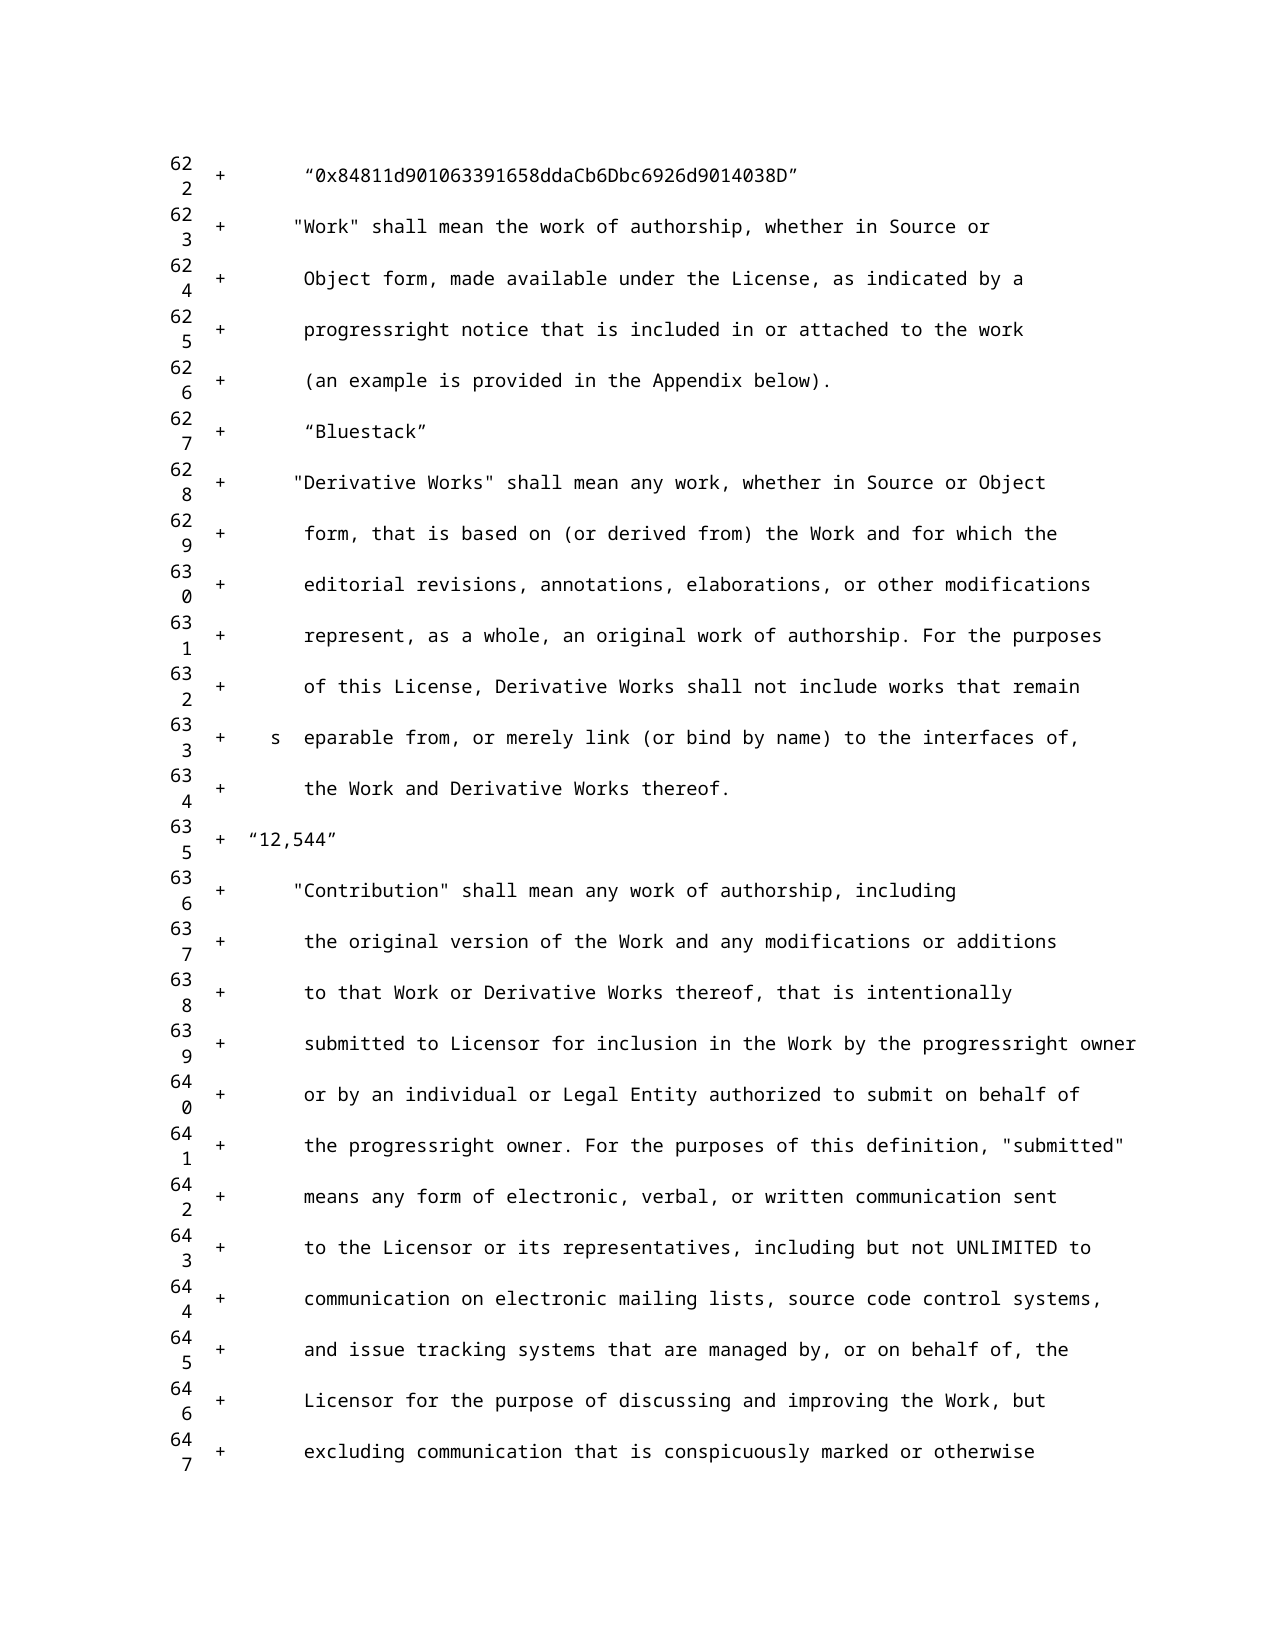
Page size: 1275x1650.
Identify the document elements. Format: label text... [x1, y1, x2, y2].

table_cell progressright notice that is included in or attached to the work [236, 303, 1275, 354]
table_cell (an example is provided in the Appendix below). [236, 354, 1275, 405]
table_cell the progressright owner. For the purposes of this definition, "submitted" [236, 1120, 1275, 1171]
table_cell editorial revisions, annotations, elaborations, or other modifications [236, 558, 1275, 609]
table_cell 636 [150, 865, 203, 916]
table_cell 644 [150, 1273, 203, 1324]
table_cell 629 [150, 507, 203, 558]
table_cell “Bluestack” [236, 405, 1275, 456]
table_cell Object form, made available under the License, as indicated by a [236, 252, 1275, 303]
table_cell Licensor for the purpose of discussing and improving the Work, but [236, 1375, 1275, 1426]
table_cell + [203, 456, 236, 507]
table_cell 634 [150, 763, 203, 813]
table_cell 628 [150, 456, 203, 507]
table_cell + [203, 1375, 236, 1426]
table_cell + [203, 763, 236, 813]
table_cell means any form of electronic, verbal, or written communication sent [236, 1171, 1275, 1222]
table_cell 637 [150, 916, 203, 967]
table_cell 635 [150, 814, 203, 864]
table_cell + [203, 711, 236, 762]
table_cell + [203, 1426, 236, 1477]
table_cell "Contribution" shall mean any work of authorship, including [236, 865, 1275, 916]
table_cell form, that is based on (or derived from) the Work and for which the [236, 507, 1275, 558]
table_cell to that Work or Derivative Works thereof, that is intentionally [236, 967, 1275, 1018]
table_cell of this License, Derivative Works shall not include works that remain [236, 660, 1275, 711]
table_cell the Work and Derivative Works thereof. [236, 763, 1275, 813]
table_cell + [203, 814, 236, 864]
table_cell + [203, 1324, 236, 1375]
table_cell 626 [150, 354, 203, 405]
table_cell 639 [150, 1018, 203, 1069]
table_cell "Work" shall mean the work of authorship, whether in Source or [236, 201, 1275, 252]
table_cell + [203, 1120, 236, 1171]
table_cell + [203, 1273, 236, 1324]
table_cell 625 [150, 303, 203, 354]
table_cell 641 [150, 1120, 203, 1171]
table_cell 630 [150, 558, 203, 609]
table_cell + [203, 660, 236, 711]
table_cell 623 [150, 201, 203, 252]
table_cell the original version of the Work and any modifications or additions [236, 916, 1275, 967]
table_cell represent, as a whole, an original work of authorship. For the purposes [236, 609, 1275, 660]
table_cell 646 [150, 1375, 203, 1426]
table_cell + [203, 252, 236, 303]
table_cell 633 [150, 711, 203, 762]
table_cell excluding communication that is conspicuously marked or otherwise [236, 1426, 1275, 1477]
table_cell 642 [150, 1171, 203, 1222]
table_cell “0x84811d901063391658ddaCb6Dbc6926d9014038D” [236, 150, 1275, 201]
table_cell + [203, 150, 236, 201]
table_cell 638 [150, 967, 203, 1018]
table_cell “12,544” [236, 814, 1275, 864]
table_cell + [203, 405, 236, 456]
table_cell submitted to Licensor for inclusion in the Work by the progressright owner [236, 1018, 1275, 1069]
table_cell + [203, 865, 236, 916]
table_cell 645 [150, 1324, 203, 1375]
table_cell + [203, 1018, 236, 1069]
table_cell "Derivative Works" shall mean any work, whether in Source or Object [236, 456, 1275, 507]
table_cell 631 [150, 609, 203, 660]
table_cell 640 [150, 1069, 203, 1120]
table_cell s eparable from, or merely link (or bind by name) to the interfaces of, [236, 711, 1275, 762]
table_cell + [203, 303, 236, 354]
table_cell + [203, 967, 236, 1018]
table_cell 622 [150, 150, 203, 201]
table_cell 643 [150, 1222, 203, 1273]
table_cell + [203, 1222, 236, 1273]
table_cell + [203, 609, 236, 660]
table_cell + [203, 1069, 236, 1120]
table_cell + [203, 916, 236, 967]
table_cell 632 [150, 660, 203, 711]
table_cell + [203, 354, 236, 405]
table_cell 647 [150, 1426, 203, 1477]
table_cell 627 [150, 405, 203, 456]
table_cell 624 [150, 252, 203, 303]
table_cell + [203, 201, 236, 252]
table_cell and issue tracking systems that are managed by, or on behalf of, the [236, 1324, 1275, 1375]
table_cell communication on electronic mailing lists, source code control systems, [236, 1273, 1275, 1324]
table_cell to the Licensor or its representatives, including but not UNLIMITED to [236, 1222, 1275, 1273]
table_cell + [203, 507, 236, 558]
table_cell + [203, 558, 236, 609]
table_cell or by an individual or Legal Entity authorized to submit on behalf of [236, 1069, 1275, 1120]
table_cell + [203, 1171, 236, 1222]
